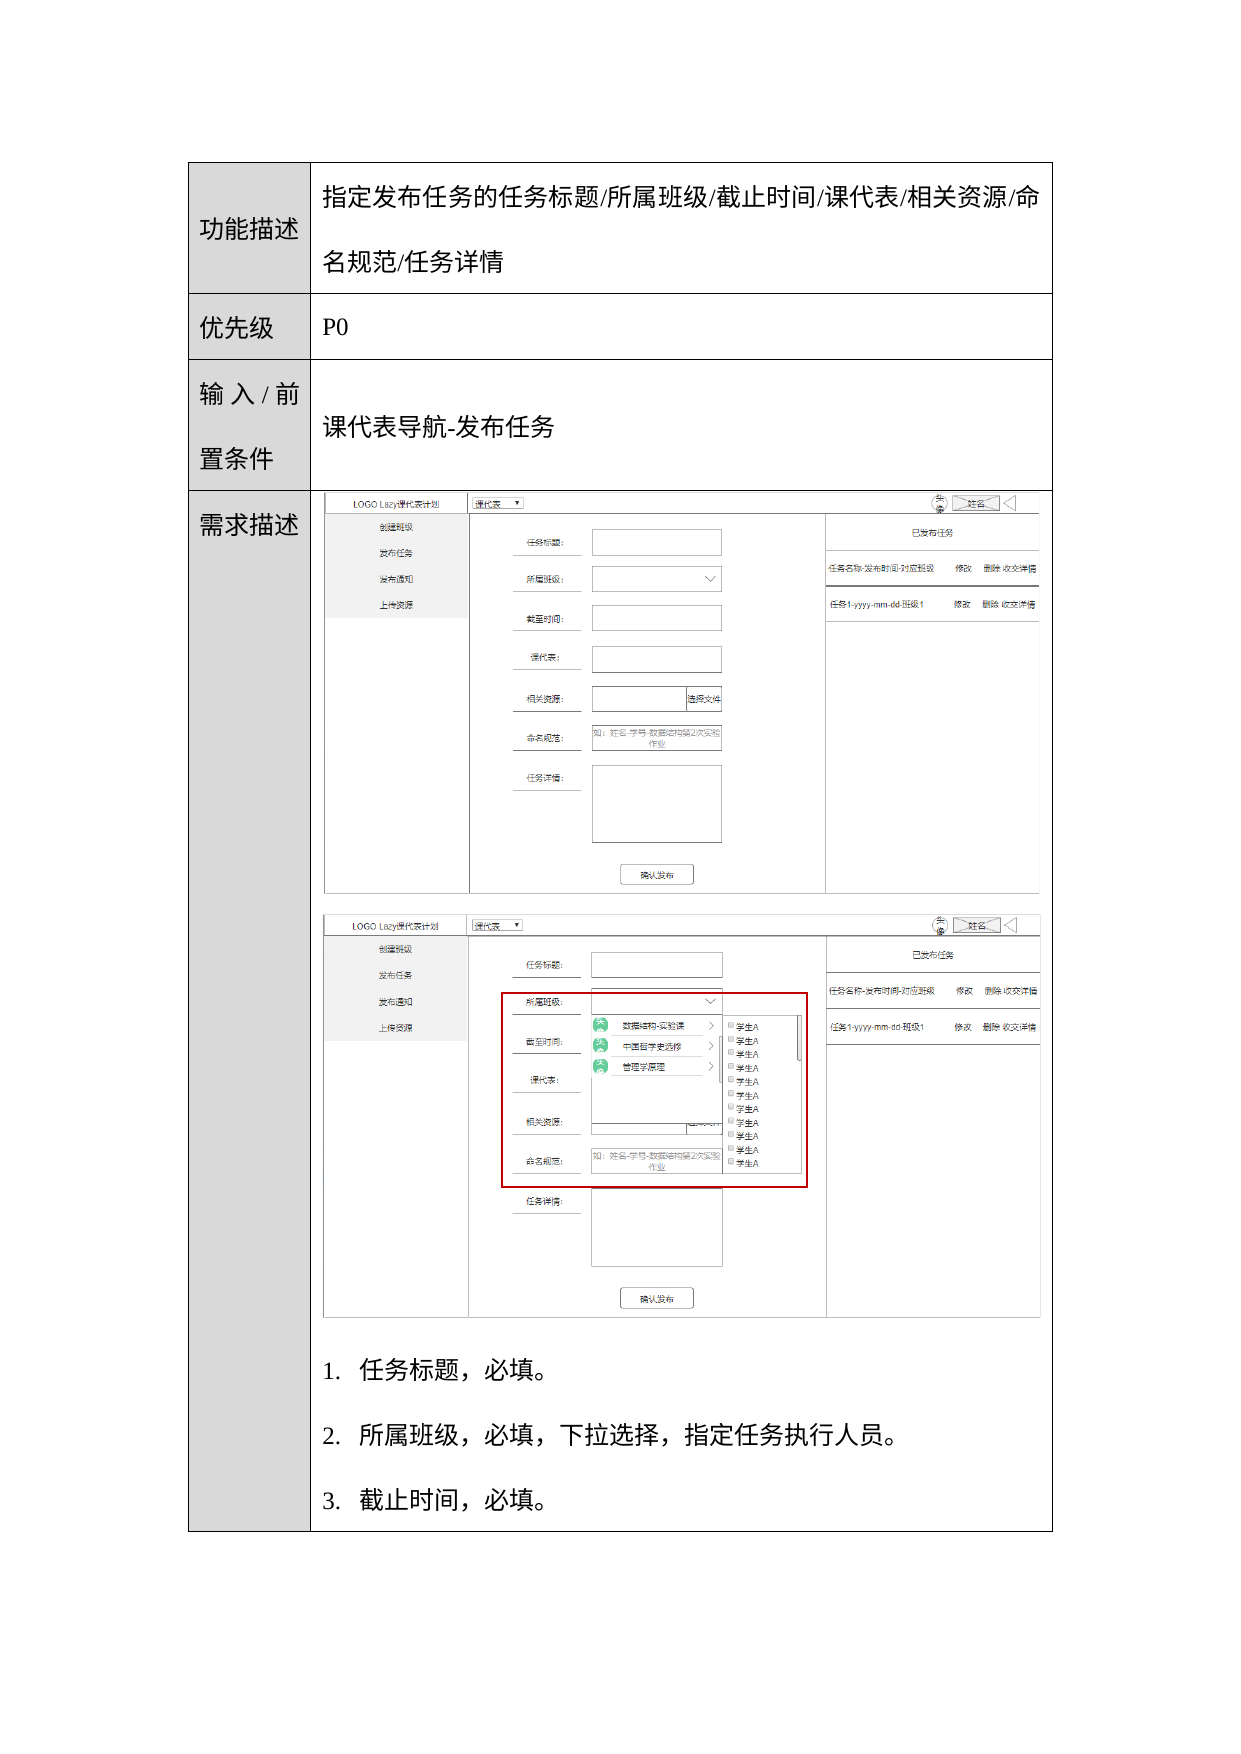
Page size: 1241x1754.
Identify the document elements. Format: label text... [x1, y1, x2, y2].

table_cell 功能描述 [189, 163, 310, 293]
table_cell 需求描述 [189, 491, 310, 1531]
table_cell 优先级 [189, 294, 310, 359]
table_cell 课代表导航-发布任务 [311, 360, 1052, 490]
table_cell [311, 491, 1052, 1531]
table_cell 指定发布任务的任务标题/所属班级/截止时间/课代表/相关资源/命名规范/任务详情 [311, 163, 1052, 293]
picture [323, 491, 1040, 894]
table_cell 输入/前置条件 [189, 360, 310, 490]
table_cell P0 [311, 294, 1052, 359]
picture [322, 913, 1041, 1318]
